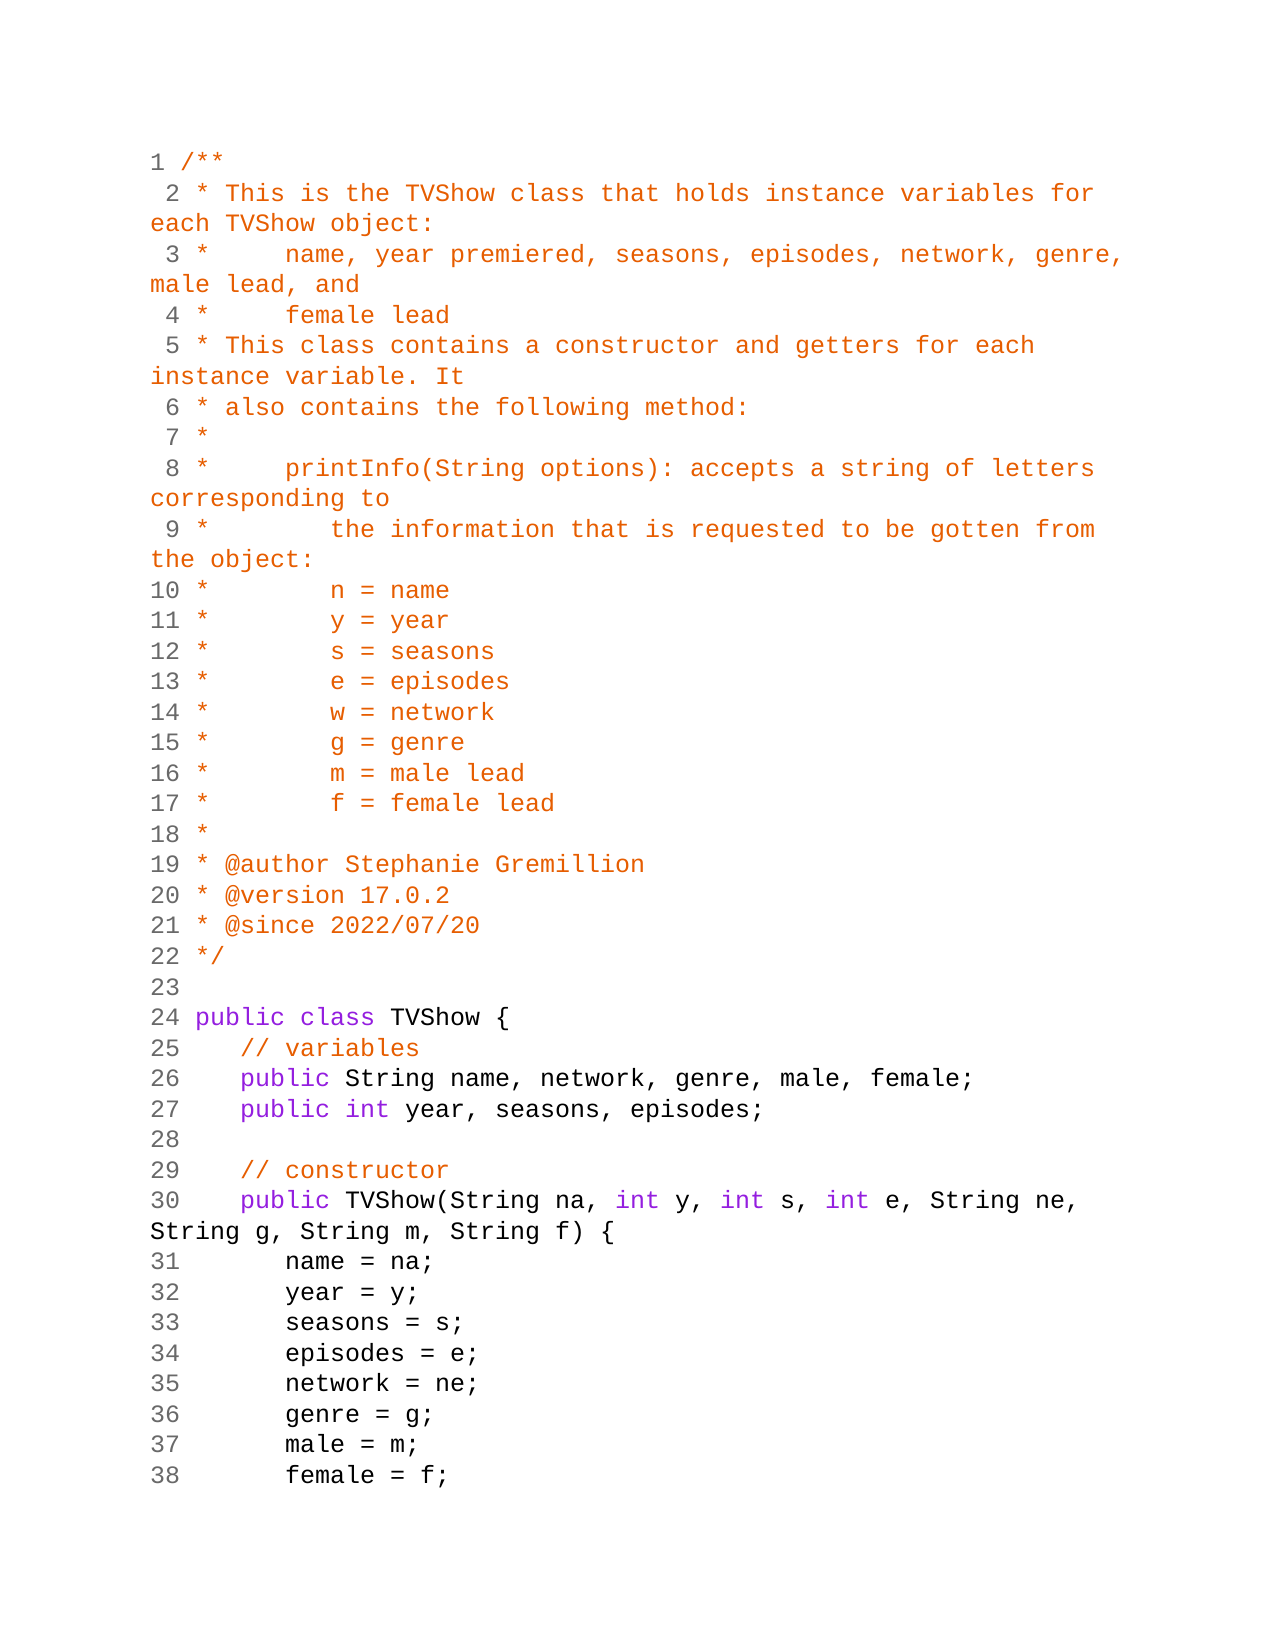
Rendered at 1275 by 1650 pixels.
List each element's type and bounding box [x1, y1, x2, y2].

text [150, 150, 1125, 1491]
